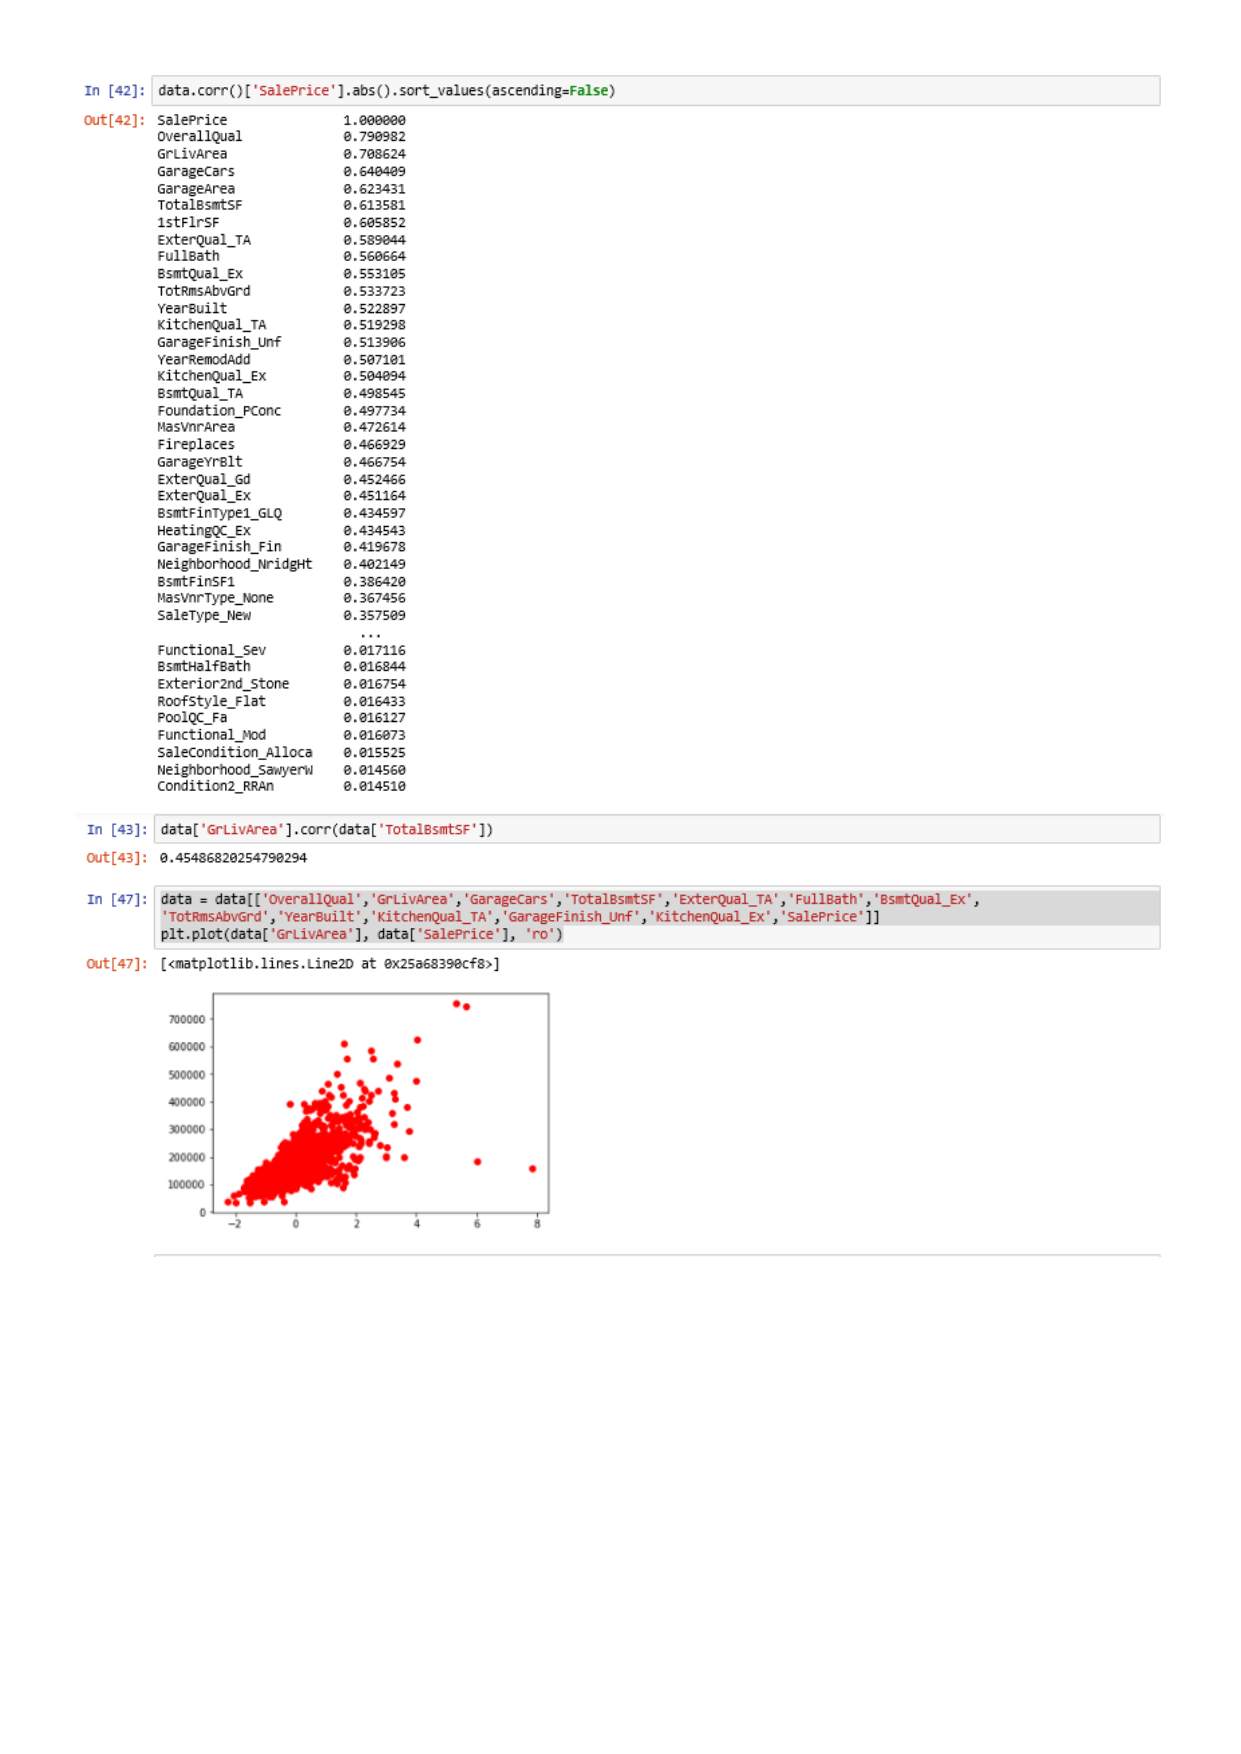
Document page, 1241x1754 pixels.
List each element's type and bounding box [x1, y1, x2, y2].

picture [75, 813, 1165, 1257]
picture [75, 74, 1165, 795]
